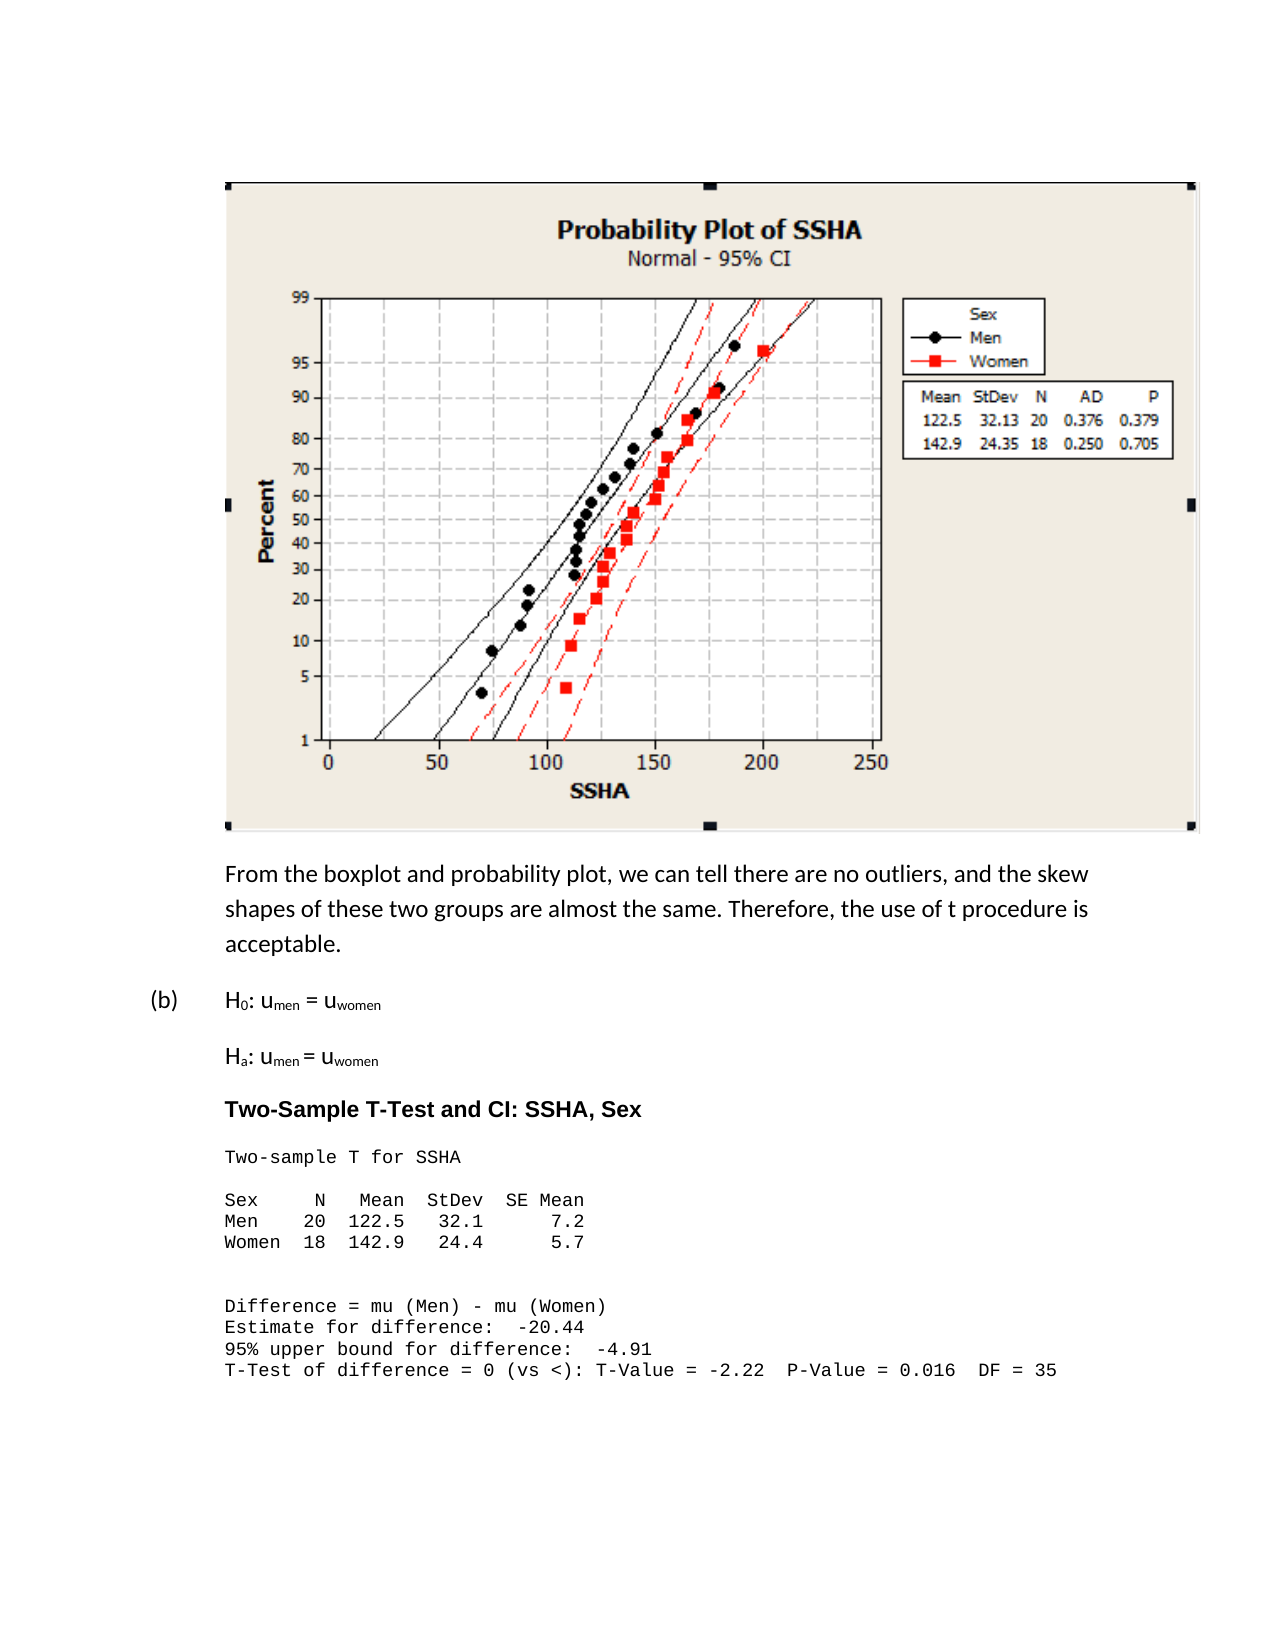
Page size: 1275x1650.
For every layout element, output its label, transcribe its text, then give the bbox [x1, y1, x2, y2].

text Two-sample T for SSHA [224, 1148, 1125, 1169]
list Ha: umen = uwomen [225, 1040, 1125, 1070]
text Sex N Mean StDev SE Mean [224, 1191, 1125, 1212]
text 95% upper bound for difference: -4.91 [224, 1339, 1125, 1361]
text Women 18 142.9 24.4 5.7 [224, 1233, 1125, 1254]
text T-Test of difference = 0 (vs <): T-Value = -2.22 P-Value = 0.016 DF = 35 [224, 1361, 1125, 1382]
text From the boxplot and probability plot, we can tell there are no outliers, and the skew shapes of these two groups are almost the same. Therefore, the use of t procedure is acceptable. [225, 858, 1125, 959]
text Difference = mu (Men) - mu (Women) [224, 1297, 1125, 1318]
picture [225, 182, 1200, 834]
text Estimate for difference: -20.44 [224, 1318, 1125, 1339]
text Men 20 122.5 32.1 7.2 [224, 1212, 1125, 1233]
list H0: umen = uwomen [150, 984, 1125, 1014]
text Two-Sample T-Test and CI: SSHA, Sex [224, 1096, 1125, 1122]
